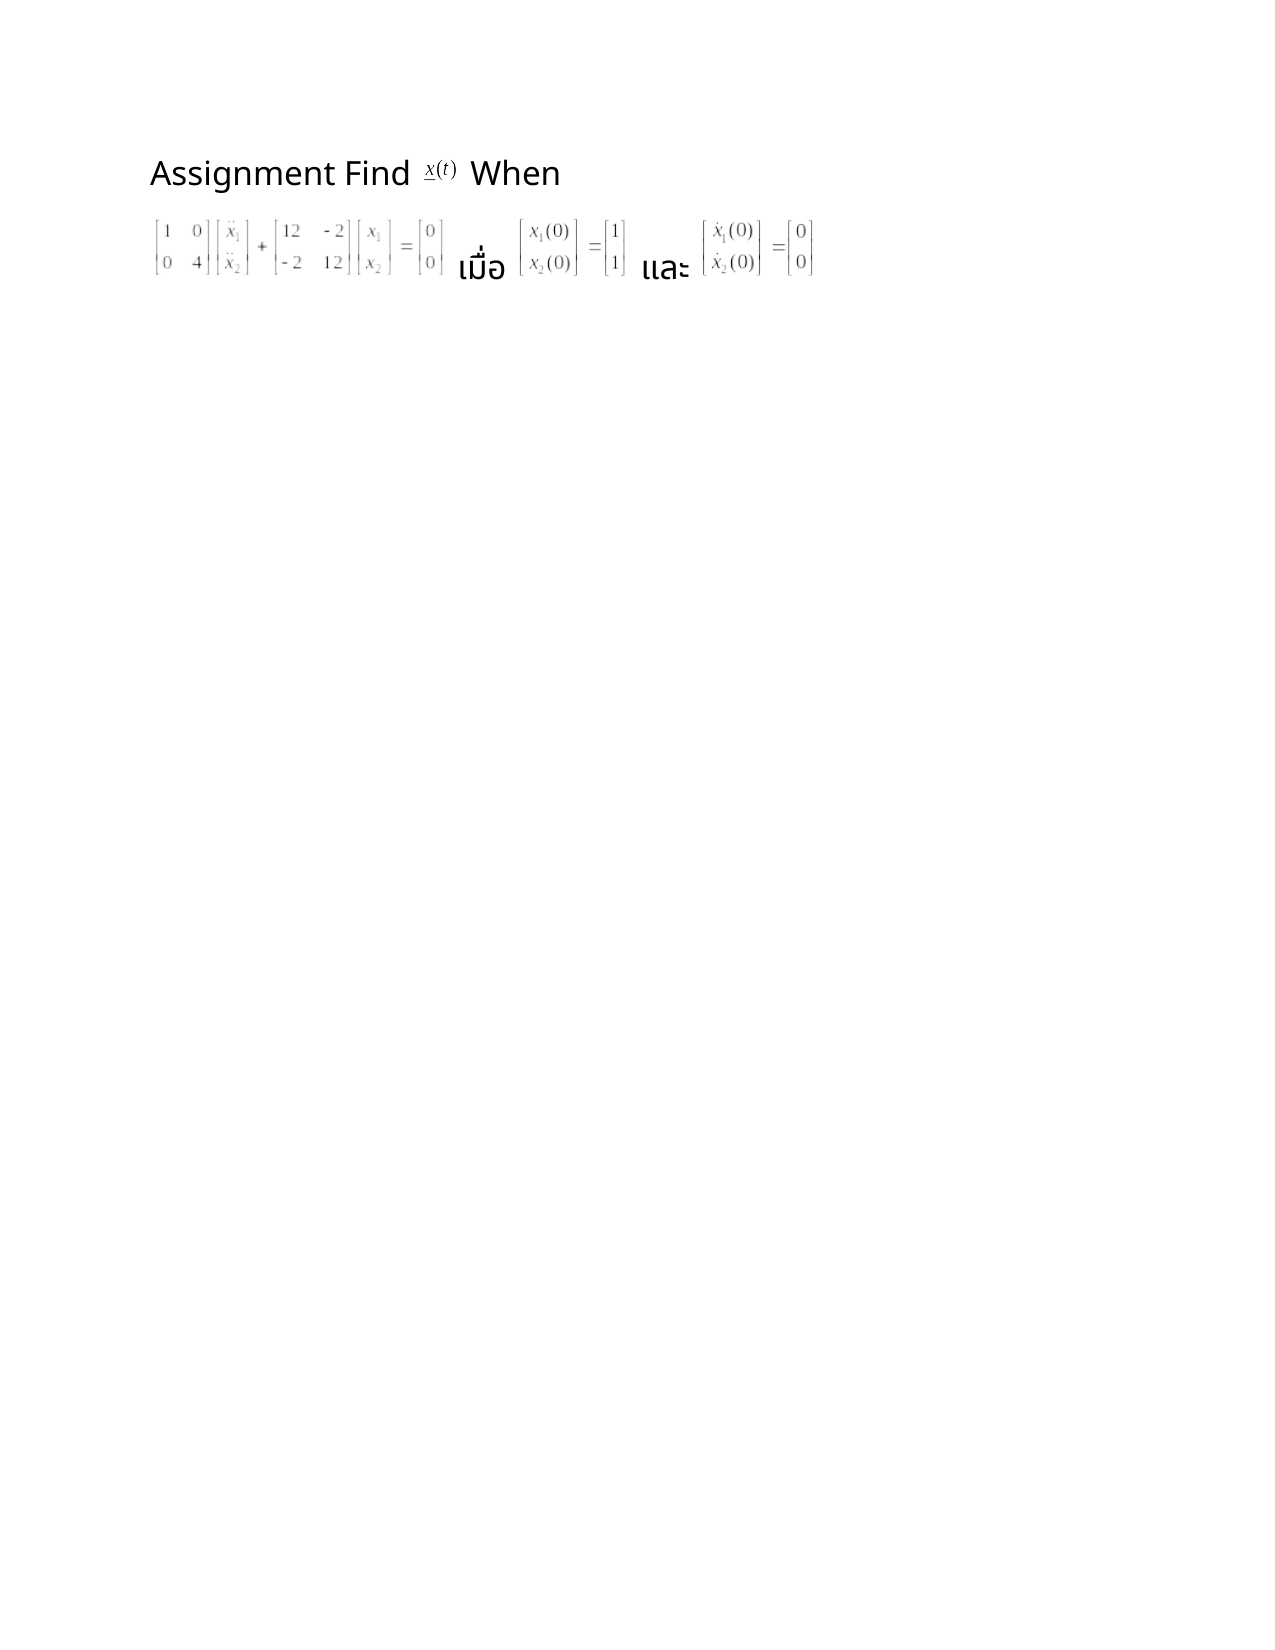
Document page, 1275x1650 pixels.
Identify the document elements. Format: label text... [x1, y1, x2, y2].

text Assignment Find When [150, 150, 1125, 195]
text เมื่อ และ [150, 216, 1125, 295]
